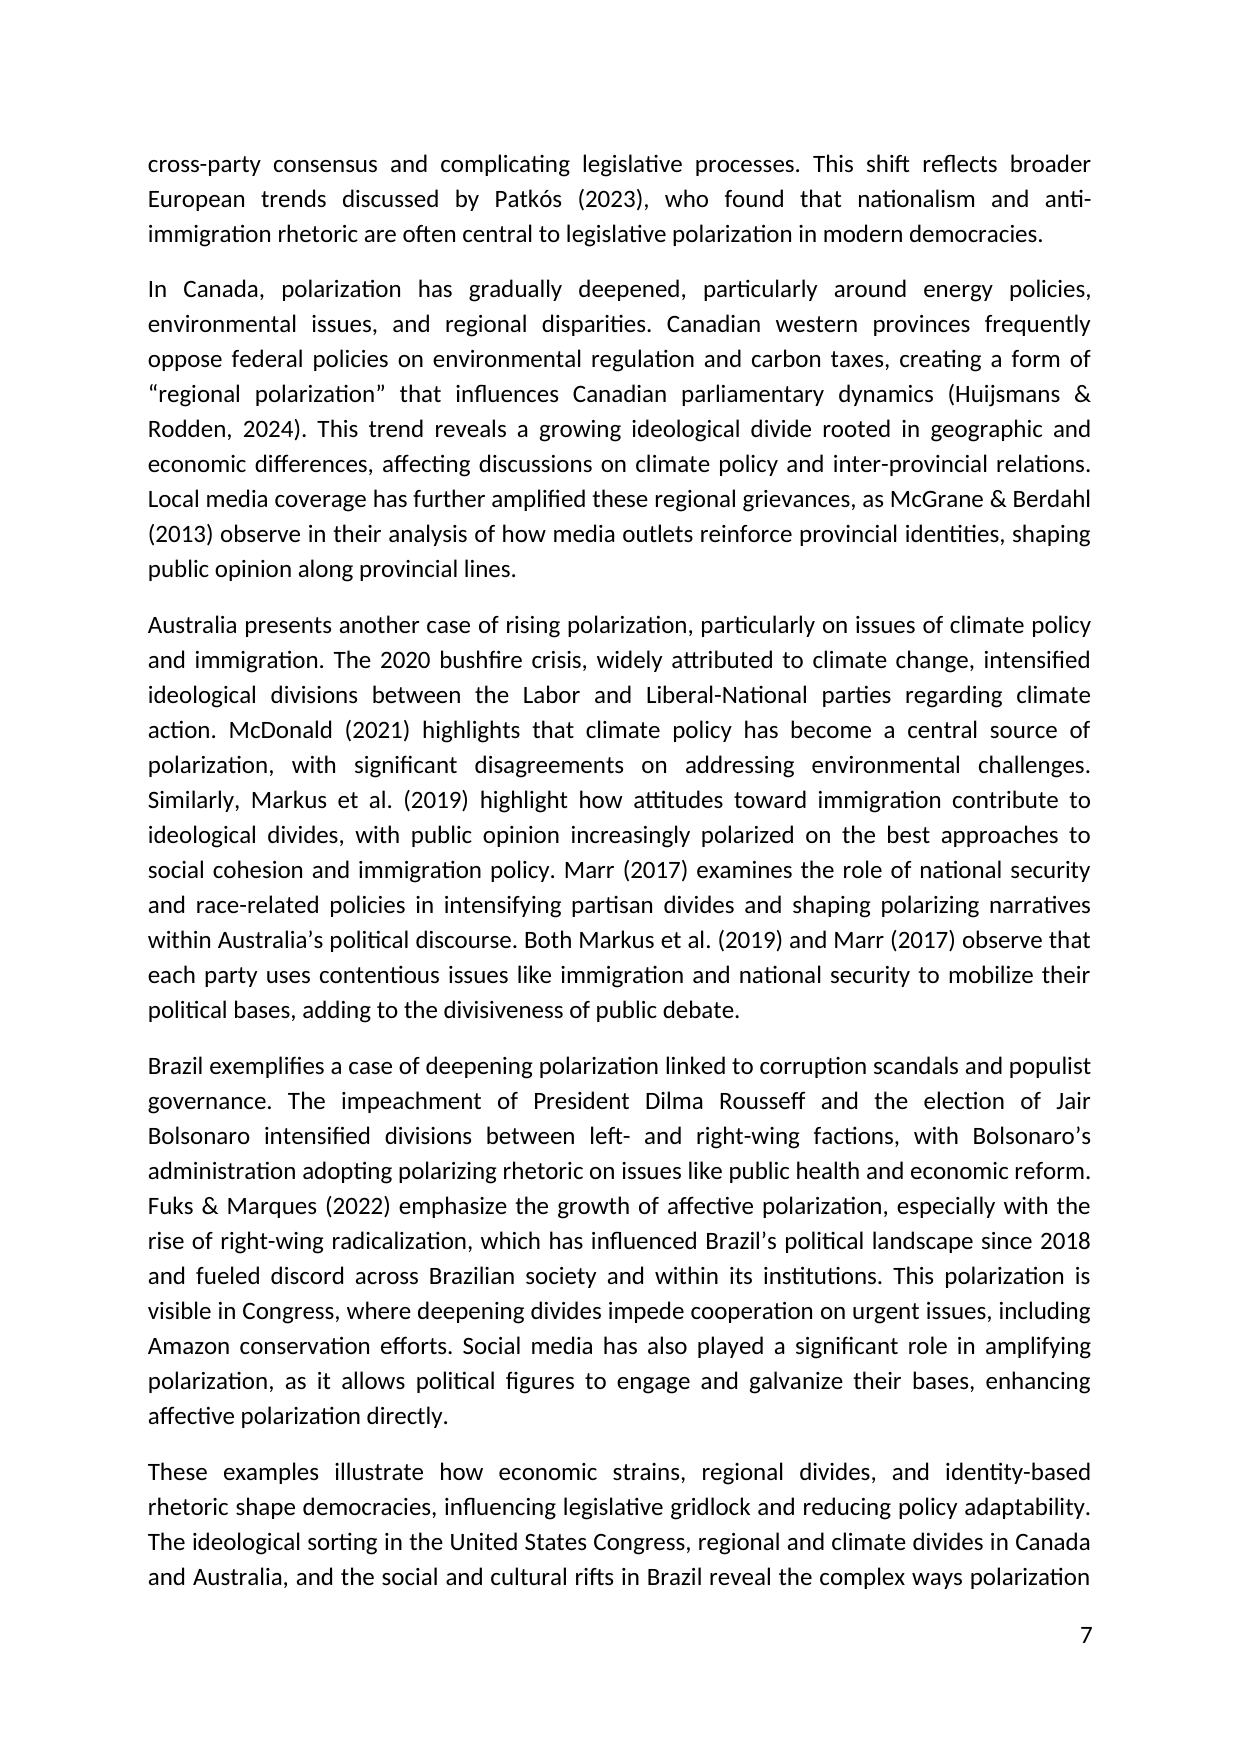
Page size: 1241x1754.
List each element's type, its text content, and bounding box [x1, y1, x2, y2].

text In Canada, polarization has gradually deepened, particularly around energy policies, environmental issues, and regional disparities. Canadian western provinces frequently oppose federal policies on environmental regulation and carbon taxes, creating a form of “regional polarization” that influences Canadian parliamentary dynamics (Huijsmans & Rodden, 2024). This trend reveals a growing ideological divide rooted in geographic and economic differences, affecting discussions on climate policy and inter-provincial relations. Local media coverage has further amplified these regional grievances, as McGrane & Berdahl (2013) observe in their analysis of how media outlets reinforce provincial identities, shaping public opinion along provincial lines. [148, 273, 1092, 584]
text Australia presents another case of rising polarization, particularly on issues of climate policy and immigration. The 2020 bushfire crisis, widely attributed to climate change, intensified ideological divisions between the Labor and Liberal-National parties regarding climate action. McDonald (2021) highlights that climate policy has become a central source of polarization, with significant disagreements on addressing environmental challenges. Similarly, Markus et al. (2019) highlight how attitudes toward immigration contribute to ideological divides, with public opinion increasingly polarized on the best approaches to social cohesion and immigration policy. Marr (2017) examines the role of national security and race-related policies in intensifying partisan divides and shaping polarizing narratives within Australia’s political discourse. Both Markus et al. (2019) and Marr (2017) observe that each party uses contentious issues like immigration and national security to mobilize their political bases, adding to the divisiveness of public debate. [148, 609, 1092, 1025]
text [148, 148, 1092, 248]
text Brazil exemplifies a case of deepening polarization linked to corruption scandals and populist governance. The impeachment of President Dilma Rousseff and the election of Jair Bolsonaro intensified divisions between left- and right-wing factions, with Bolsonaro’s administration adopting polarizing rhetoric on issues like public health and economic reform. Fuks & Marques (2022) emphasize the growth of affective polarization, especially with the rise of right-wing radicalization, which has influenced Brazil’s political landscape since 2018 and fueled discord across Brazilian society and within its institutions. This polarization is visible in Congress, where deepening divides impede cooperation on urgent issues, including Amazon conservation efforts. Social media has also played a significant role in amplifying polarization, as it allows political figures to engage and galvanize their bases, enhancing affective polarization directly. [148, 1050, 1092, 1431]
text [148, 1456, 1092, 1592]
